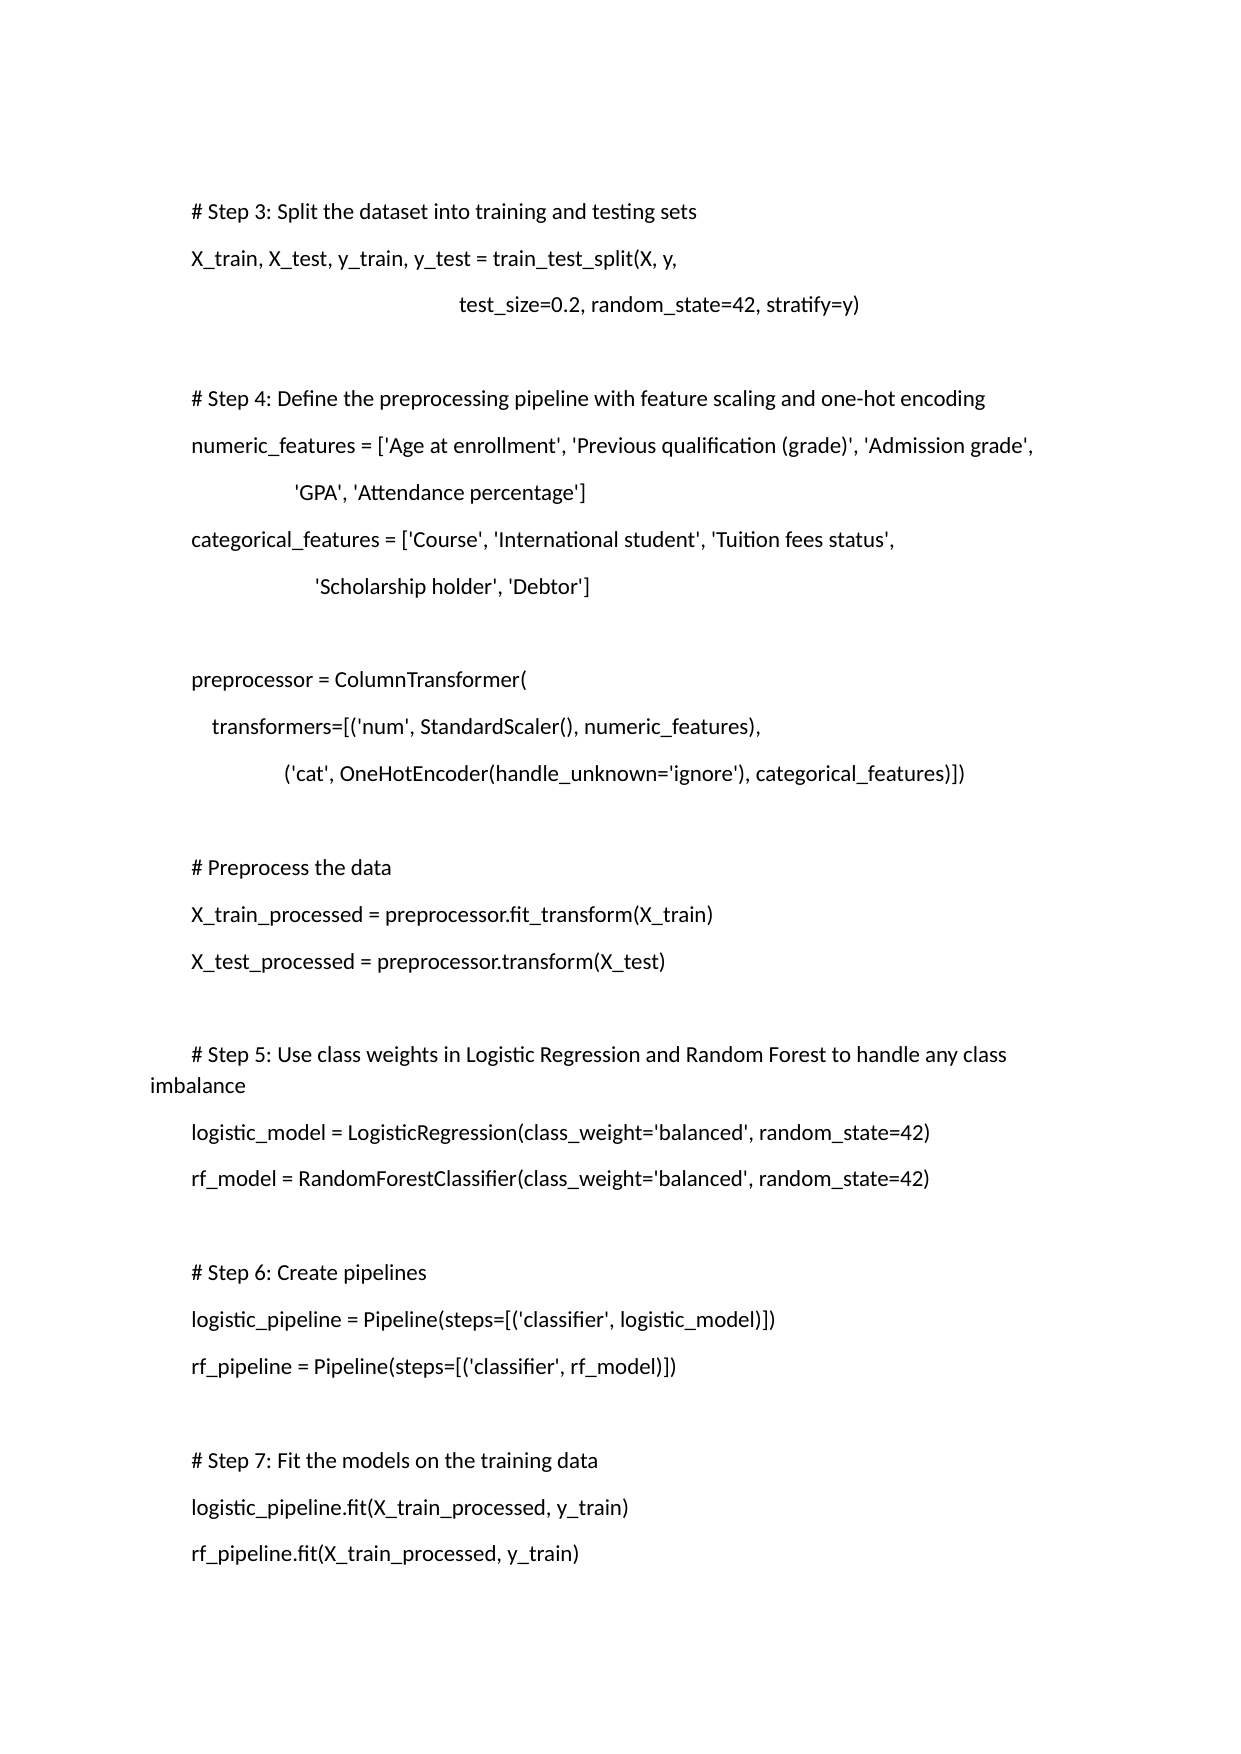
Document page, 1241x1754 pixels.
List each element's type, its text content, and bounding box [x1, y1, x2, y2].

text logistic_pipeline.fit(X_train_processed, y_train) [150, 1493, 1090, 1521]
text X_train_processed = preprocessor.fit_transform(X_train) [150, 900, 1090, 928]
text logistic_model = LogisticRegression(class_weight='balanced', random_state=42) [150, 1118, 1090, 1146]
text numeric_features = ['Age at enrollment', 'Previous qualification (grade)', 'Admission grade', [150, 431, 1090, 459]
text X_train, X_test, y_train, y_test = train_test_split(X, y, [150, 244, 1090, 272]
text X_test_processed = preprocessor.transform(X_test) [150, 947, 1090, 975]
text transformers=[('num', StandardScaler(), numeric_features), [150, 712, 1090, 741]
text test_size=0.2, random_state=42, stratify=y) [150, 291, 1090, 319]
text rf_pipeline.fit(X_train_processed, y_train) [150, 1539, 1090, 1568]
text # Step 4: Define the preprocessing pipeline with feature scaling and one-hot encoding [150, 384, 1090, 412]
text # Preprocess the data [150, 853, 1090, 881]
text # Step 3: Split the dataset into training and testing sets [150, 197, 1090, 225]
text categorical_features = ['Course', 'International student', 'Tuition fees status', [150, 525, 1090, 553]
text 'GPA', 'Attendance percentage'] [150, 478, 1090, 506]
text rf_pipeline = Pipeline(steps=[('classifier', rf_model)]) [150, 1352, 1090, 1380]
text rf_model = RandomForestClassifier(class_weight='balanced', random_state=42) [150, 1164, 1090, 1193]
text # Step 7: Fit the models on the training data [150, 1446, 1090, 1474]
text # Step 6: Create pipelines [150, 1258, 1090, 1286]
text logistic_pipeline = Pipeline(steps=[('classifier', logistic_model)]) [150, 1305, 1090, 1333]
text preprocessor = ColumnTransformer( [150, 666, 1090, 694]
text 'Scholarship holder', 'Debtor'] [150, 572, 1090, 600]
text # Step 5: Use class weights in Logistic Regression and Random Forest to handle any class imbalance [150, 1041, 1090, 1099]
text ('cat', OneHotEncoder(handle_unknown='ignore'), categorical_features)]) [150, 759, 1090, 787]
